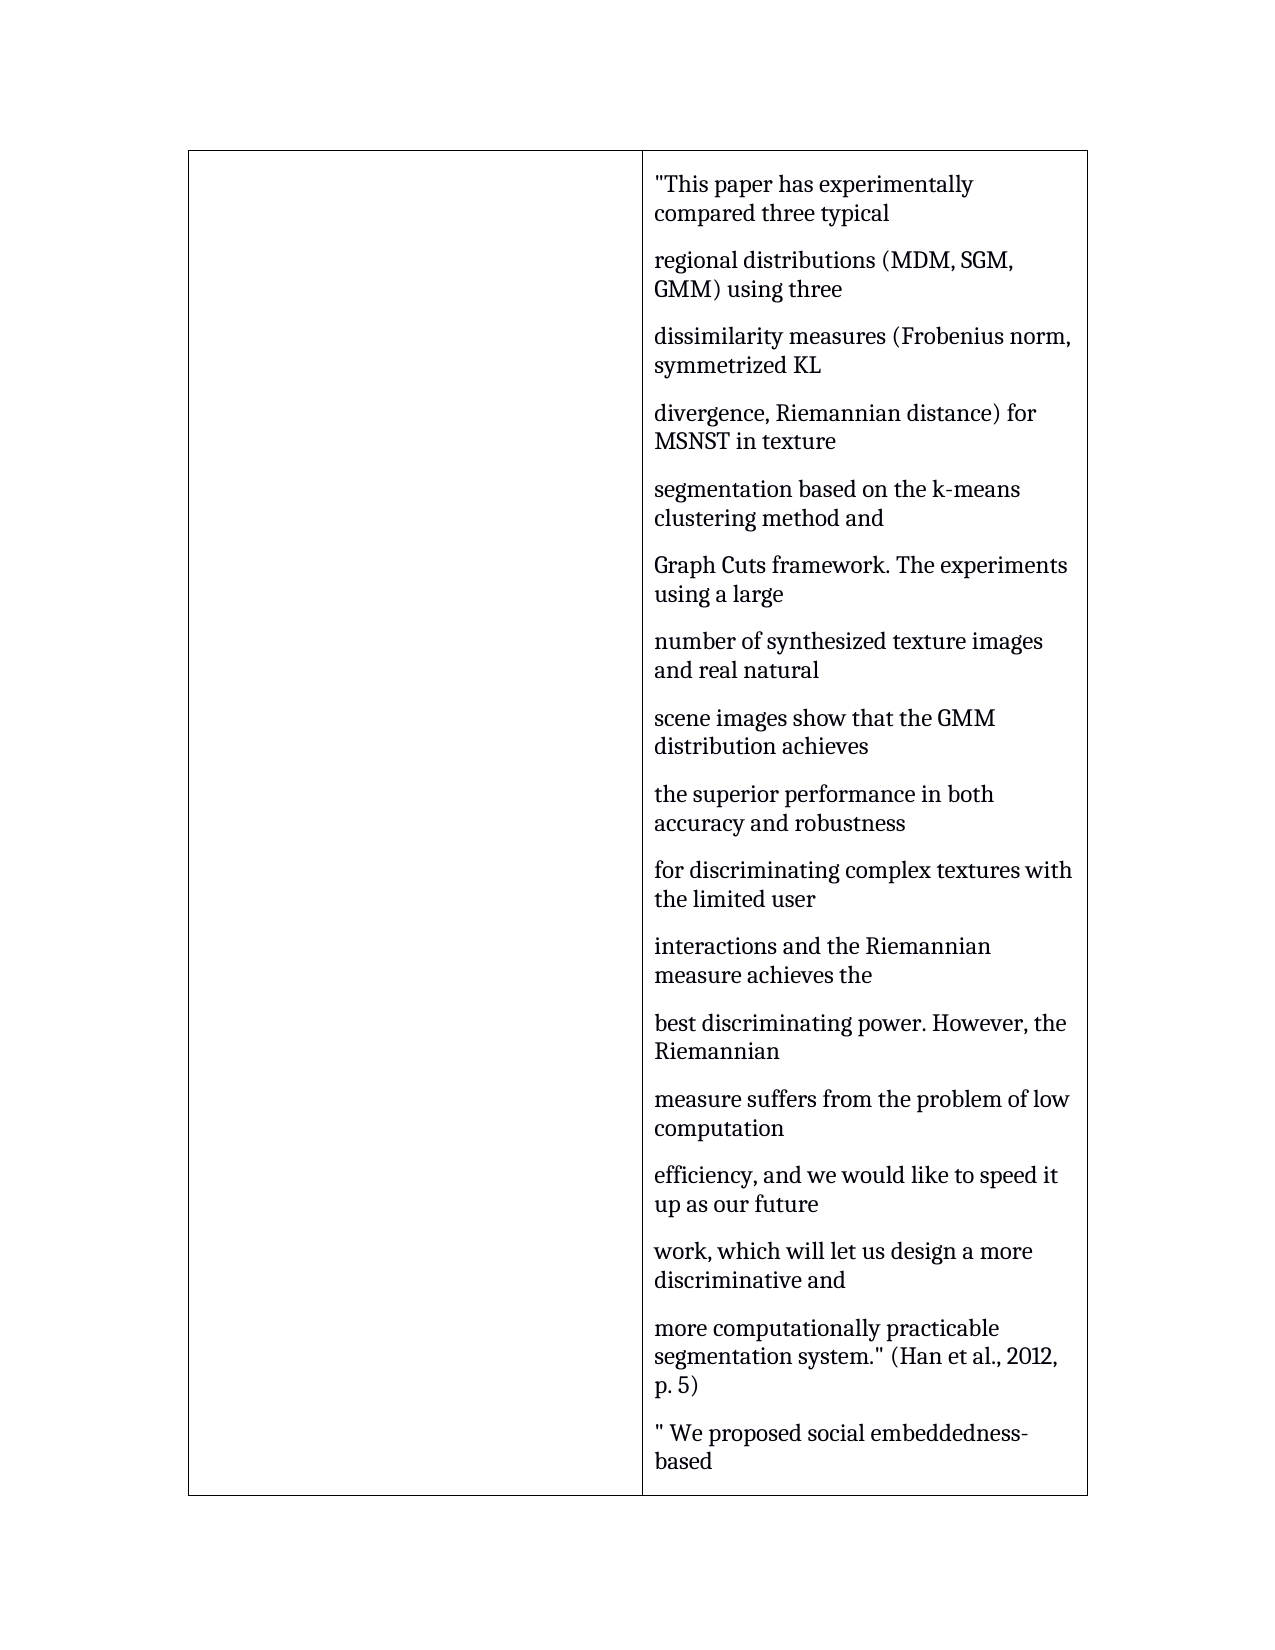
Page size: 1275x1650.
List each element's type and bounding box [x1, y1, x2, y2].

table_cell [189, 151, 642, 1495]
table_cell [643, 151, 1087, 1495]
